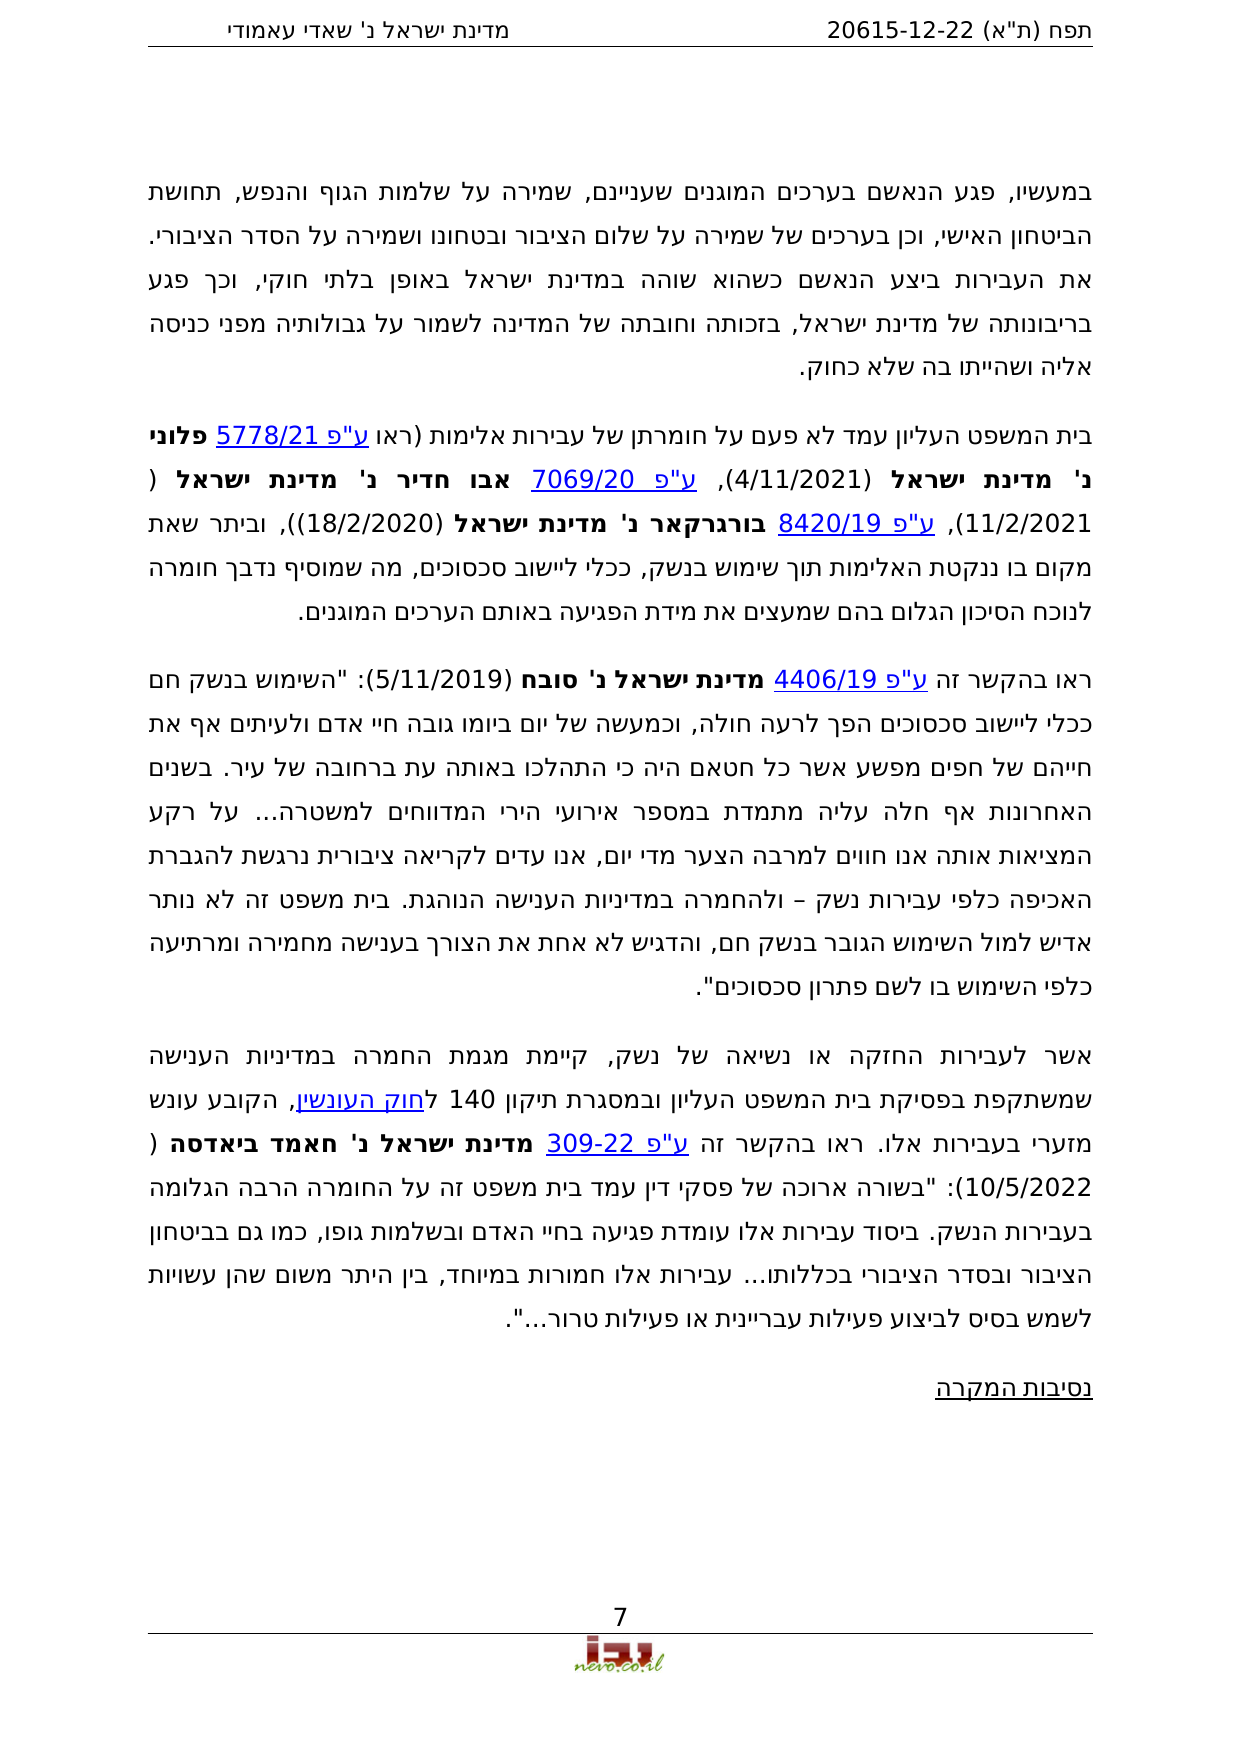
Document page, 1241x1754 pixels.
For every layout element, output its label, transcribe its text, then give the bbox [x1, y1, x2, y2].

text ראו בהקשר זה ע"פ 4406/19 מדינת ישראל נ' סובח (5/11/2019): "השימוש בנשק חם ככלי ליישוב סכסוכים הפך לרעה חולה, וכמעשה של יום ביומו גובה חיי אדם ולעיתים אף את חייהם של חפים מפשע אשר כל חטאם היה כי התהלכו באותה עת ברחובה של עיר. בשנים האחרונות אף חלה עליה מתמדת במספר אירועי הירי המדווחים למשטרה... על רקע המציאות אותה אנו חווים למרבה הצער מדי יום, אנו עדים לקריאה ציבורית נרגשת להגברת האכיפה כלפי עבירות נשק – ולהחמרה במדיניות הענישה הנוהגת. בית משפט זה לא נותר אדיש למול השימוש הגובר בנשק חם, והדגיש לא אחת את הצורך בענישה מחמירה ומרתיעה כלפי השימוש בו לשם פתרון סכסוכים". [148, 666, 1093, 1002]
text נסיבות המקרה [148, 1373, 1093, 1402]
picture [574, 1635, 666, 1673]
text במעשיו, פגע הנאשם בערכים המוגנים שעניינם, שמירה על שלמות הגוף והנפש, תחושת הביטחון האישי, וכן בערכים של שמירה על שלום הציבור ובטחונו ושמירה על הסדר הציבורי. את העבירות ביצע הנאשם כשהוא שוהה במדינת ישראל באופן בלתי חוקי, וכך פגע בריבונותה של מדינת ישראל, בזכותה וחובתה של המדינה לשמור על גבולותיה מפני כניסה אליה ושהייתו בה שלא כחוק. [148, 177, 1093, 382]
text אשר לעבירות החזקה או נשיאה של נשק, קיימת מגמת החמרה במדיניות הענישה שמשתקפת בפסיקת בית המשפט העליון ובמסגרת תיקון 140 לחוק העונשין, הקובע עונש מזערי בעבירות אלו. ראו בהקשר זה ע"פ 309-22 מדינת ישראל נ' חאמד ביאדסה (10/5/2022): "בשורה ארוכה של פסקי דין עמד בית משפט זה על החומרה הרבה הגלומה בעבירות הנשק. ביסוד עבירות אלו עומדת פגיעה בחיי האדם ובשלמות גופו, כמו גם בביטחון הציבור ובסדר הציבורי בכללותו... עבירות אלו חמורות במיוחד, בין היתר משום שהן עשויות לשמש בסיס לביצוע פעילות עבריינית או פעילות טרור...". [148, 1041, 1093, 1333]
text בית המשפט העליון עמד לא פעם על חומרתן של עבירות אלימות (ראו ע"פ 5778/21 פלוני נ' מדינת ישראל (4/11/2021), ע"פ 7069/20 אבו חדיר נ' מדינת ישראל (11/2/2021), ע"פ 8420/19 בורגרקאר נ' מדינת ישראל (18/2/2020)), וביתר שאת מקום בו ננקטת האלימות תוך שימוש בנשק, ככלי ליישוב סכסוכים, מה שמוסיף נדבך חומרה לנוכח הסיכון הגלום בהם שמעצים את מידת הפגיעה באותם הערכים המוגנים. [148, 421, 1093, 626]
